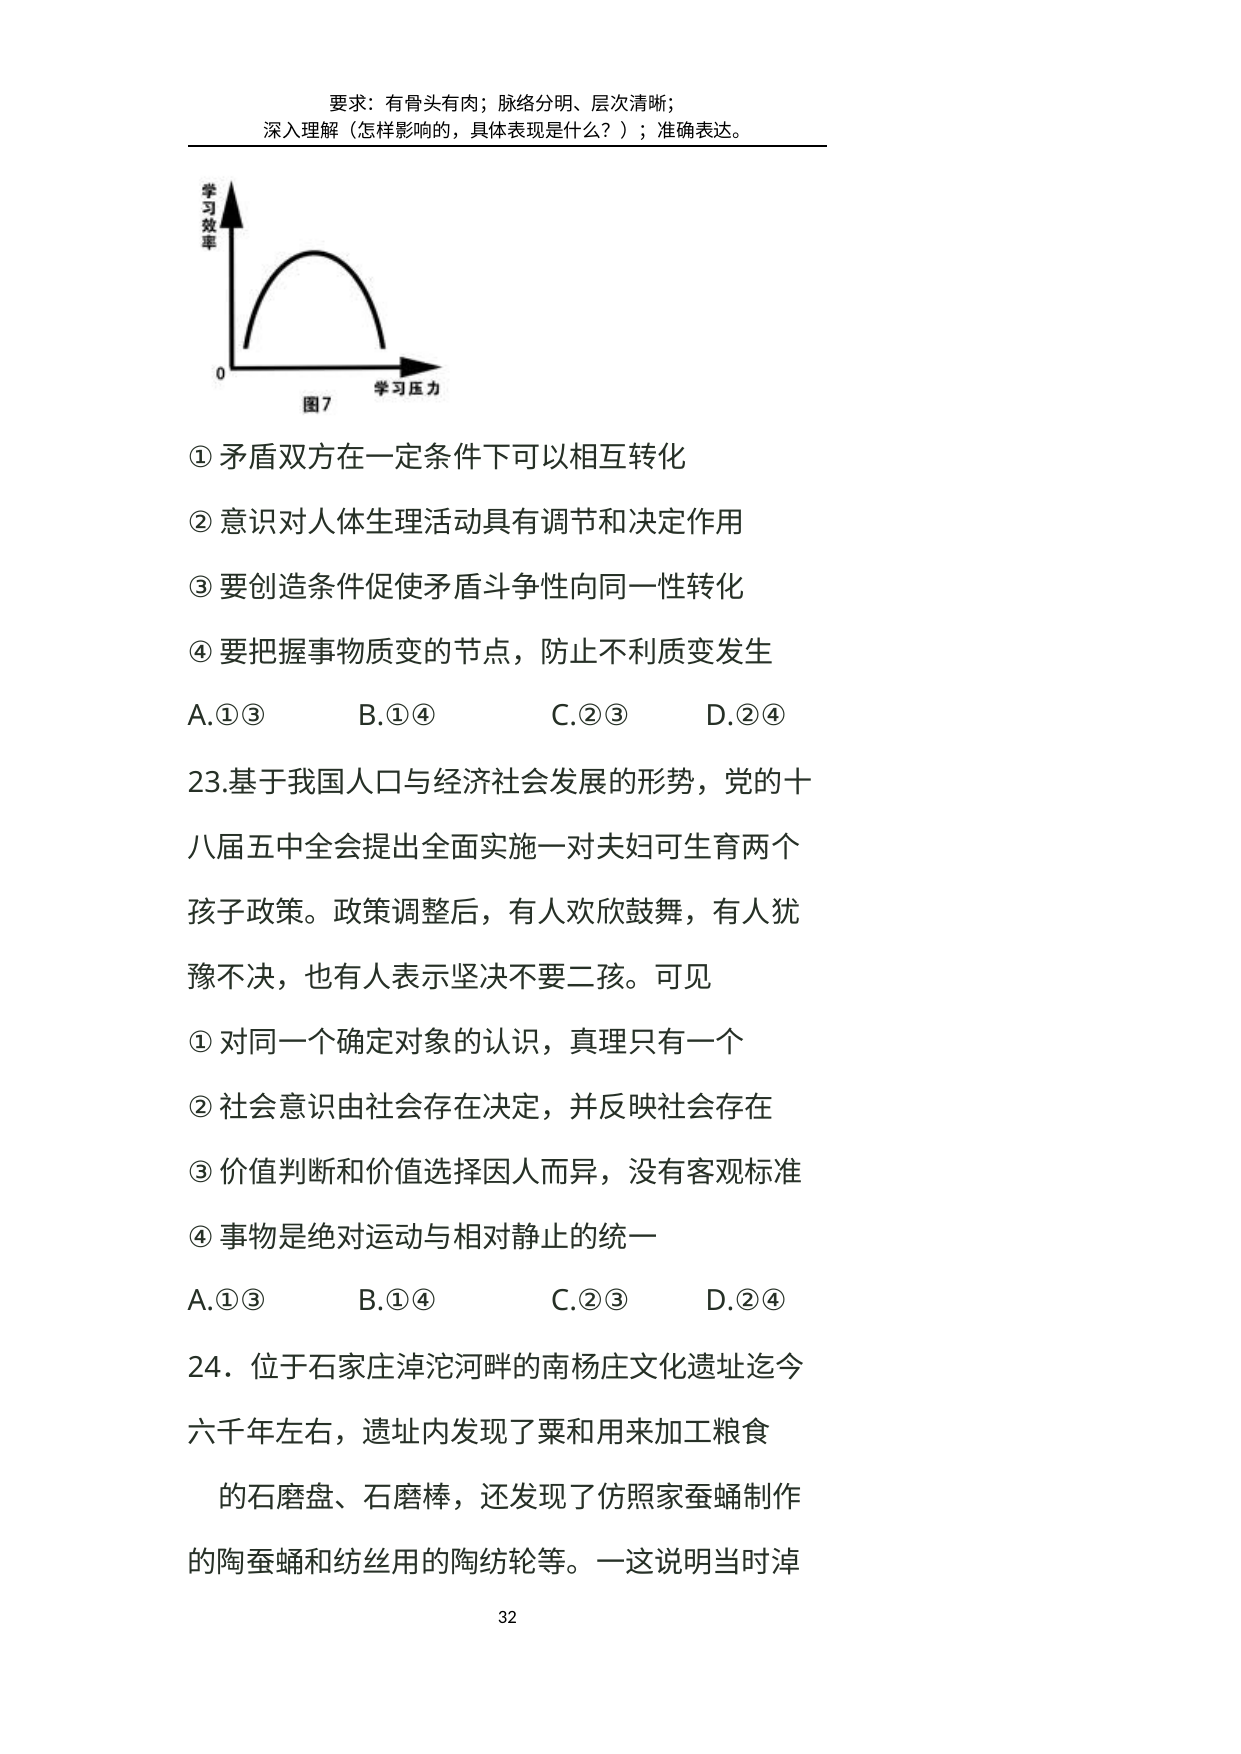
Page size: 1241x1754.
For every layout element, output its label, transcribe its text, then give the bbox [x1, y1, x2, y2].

text 23.基于我国人口与经济社会发展的形势，党的十八届五中全会提出全面实施一对夫妇可生育两个孩子政策。政策调整后，有人欢欣鼓舞，有人犹豫不决，也有人表示坚决不要二孩。可见 [187, 747, 827, 1007]
text ①矛盾双方在一定条件下可以相互转化 [187, 422, 827, 487]
text ②社会意识由社会存在决定，并反映社会存在 [187, 1072, 827, 1137]
text A.①③ B.①④ C.②③ D.②④ [187, 1267, 827, 1332]
text ③要创造条件促使矛盾斗争性向同一性转化 [187, 552, 827, 617]
text ④事物是绝对运动与相对静止的统一 [187, 1202, 827, 1267]
text ①对同一个确定对象的认识，真理只有一个 [187, 1007, 827, 1072]
picture [187, 164, 450, 420]
text 的石磨盘、石磨棒，还发现了仿照家蚕蛹制作的陶蚕蛹和纺丝用的陶纺轮等。一这说明当时淖 [187, 1462, 827, 1592]
text 24．位于石家庄淖沱河畔的南杨庄文化遗址迄今六千年左右，遗址内发现了粟和用来加工粮食 [187, 1332, 827, 1462]
text ③价值判断和价值选择因人而异，没有客观标准 [187, 1137, 827, 1202]
text A.①③ B.①④ C.②③ D.②④ [187, 682, 827, 747]
text ②意识对人体生理活动具有调节和决定作用 [187, 487, 827, 552]
text ④要把握事物质变的节点，防止不利质变发生 [187, 617, 827, 682]
